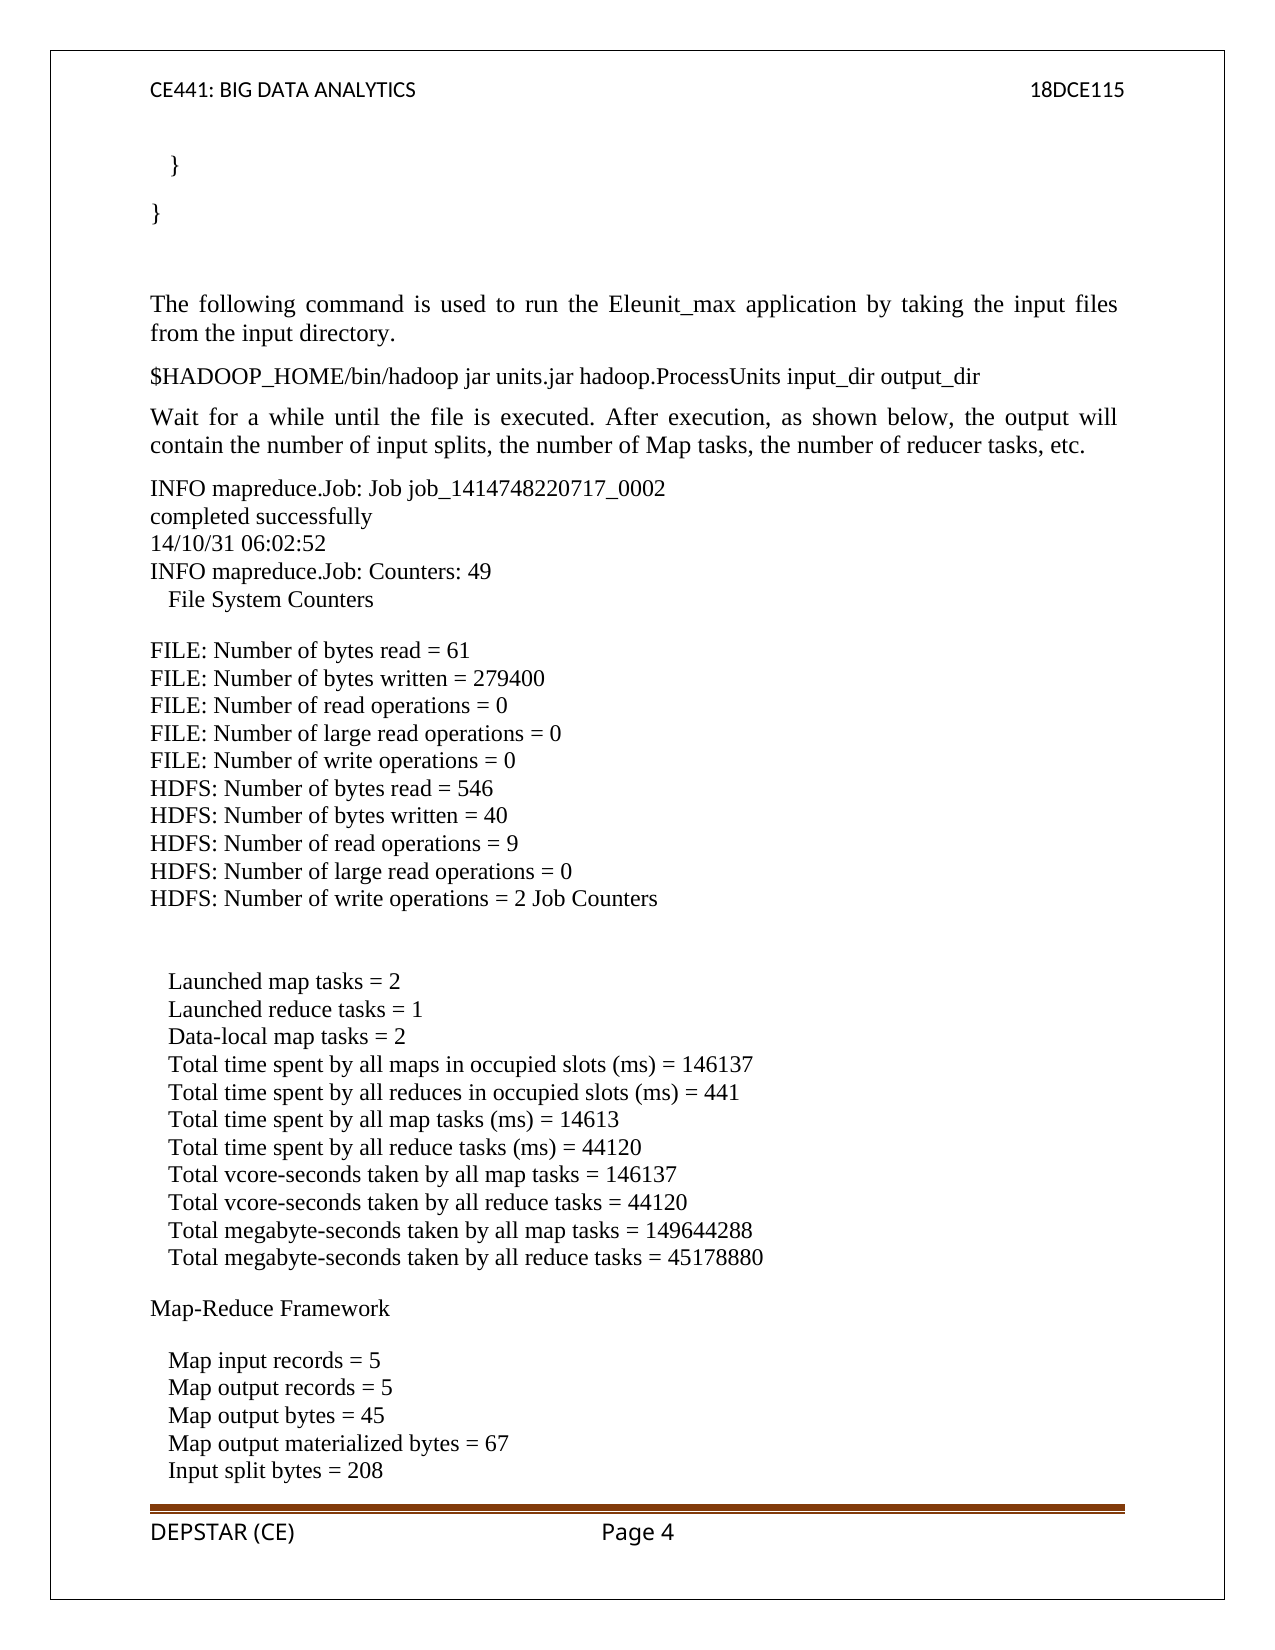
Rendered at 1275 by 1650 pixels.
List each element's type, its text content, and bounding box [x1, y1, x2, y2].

text Total time spent by all reduces in occupied slots (ms) = 441 [150, 1078, 1125, 1105]
text INFO mapreduce.Job: Counters: 49 [150, 557, 1125, 585]
text FILE: Number of large read operations = 0 [150, 719, 1125, 746]
text FILE: Number of read operations = 0 [150, 691, 1125, 719]
text FILE: Number of bytes written = 279400 [150, 663, 1125, 691]
text Map-Reduce Framework [150, 1294, 1125, 1322]
text Total time spent by all maps in occupied slots (ms) = 146137 [150, 1050, 1125, 1078]
text Launched reduce tasks = 1 [150, 995, 1125, 1022]
text Map output materialized bytes = 67 [150, 1428, 1125, 1456]
text HDFS: Number of read operations = 9 [150, 829, 1125, 857]
text Total megabyte-seconds taken by all map tasks = 149644288 [150, 1216, 1125, 1243]
text Map output bytes = 45 [150, 1401, 1125, 1428]
text HDFS: Number of bytes written = 40 [150, 802, 1125, 829]
text $HADOOP_HOME/bin/hadoop jar units.jar hadoop.ProcessUnits input_dir output_dir [150, 362, 1125, 389]
text Data-local map tasks = 2 [150, 1022, 1125, 1050]
text File System Counters [150, 585, 1125, 612]
text completed successfully [150, 502, 1125, 529]
text Total time spent by all map tasks (ms) = 14613 [150, 1105, 1125, 1133]
text FILE: Number of write operations = 0 [150, 746, 1125, 774]
text The following command is used to run the Eleunit_max application by taking the input files from the input directory. [150, 289, 1120, 347]
text HDFS: Number of bytes read = 546 [150, 774, 1125, 802]
text Map input records = 5 [150, 1346, 1125, 1373]
text Launched map tasks = 2 [150, 967, 1125, 995]
text 14/10/31 06:02:52 [150, 529, 1125, 557]
text Total vcore-seconds taken by all reduce tasks = 44120 [150, 1188, 1125, 1216]
text HDFS: Number of write operations = 2 Job Counters [150, 884, 1125, 912]
text Total time spent by all reduce tasks (ms) = 44120 [150, 1133, 1125, 1160]
text Total vcore-seconds taken by all map tasks = 146137 [150, 1160, 1125, 1188]
text Wait for a while until the file is executed. After execution, as shown below, the output will contain the number of input splits, the number of Map tasks, the number of reducer tasks, etc. [150, 402, 1120, 459]
text HDFS: Number of large read operations = 0 [150, 857, 1125, 884]
text FILE: Number of bytes read = 61 [150, 636, 1125, 663]
text Map output records = 5 [150, 1373, 1125, 1401]
text Total megabyte-seconds taken by all reduce tasks = 45178880 [150, 1243, 1125, 1271]
text INFO mapreduce.Job: Job job_1414748220717_0002 [150, 474, 1125, 502]
text } [150, 198, 1125, 226]
text Input split bytes = 208 [150, 1456, 1125, 1484]
text } [150, 150, 1125, 179]
